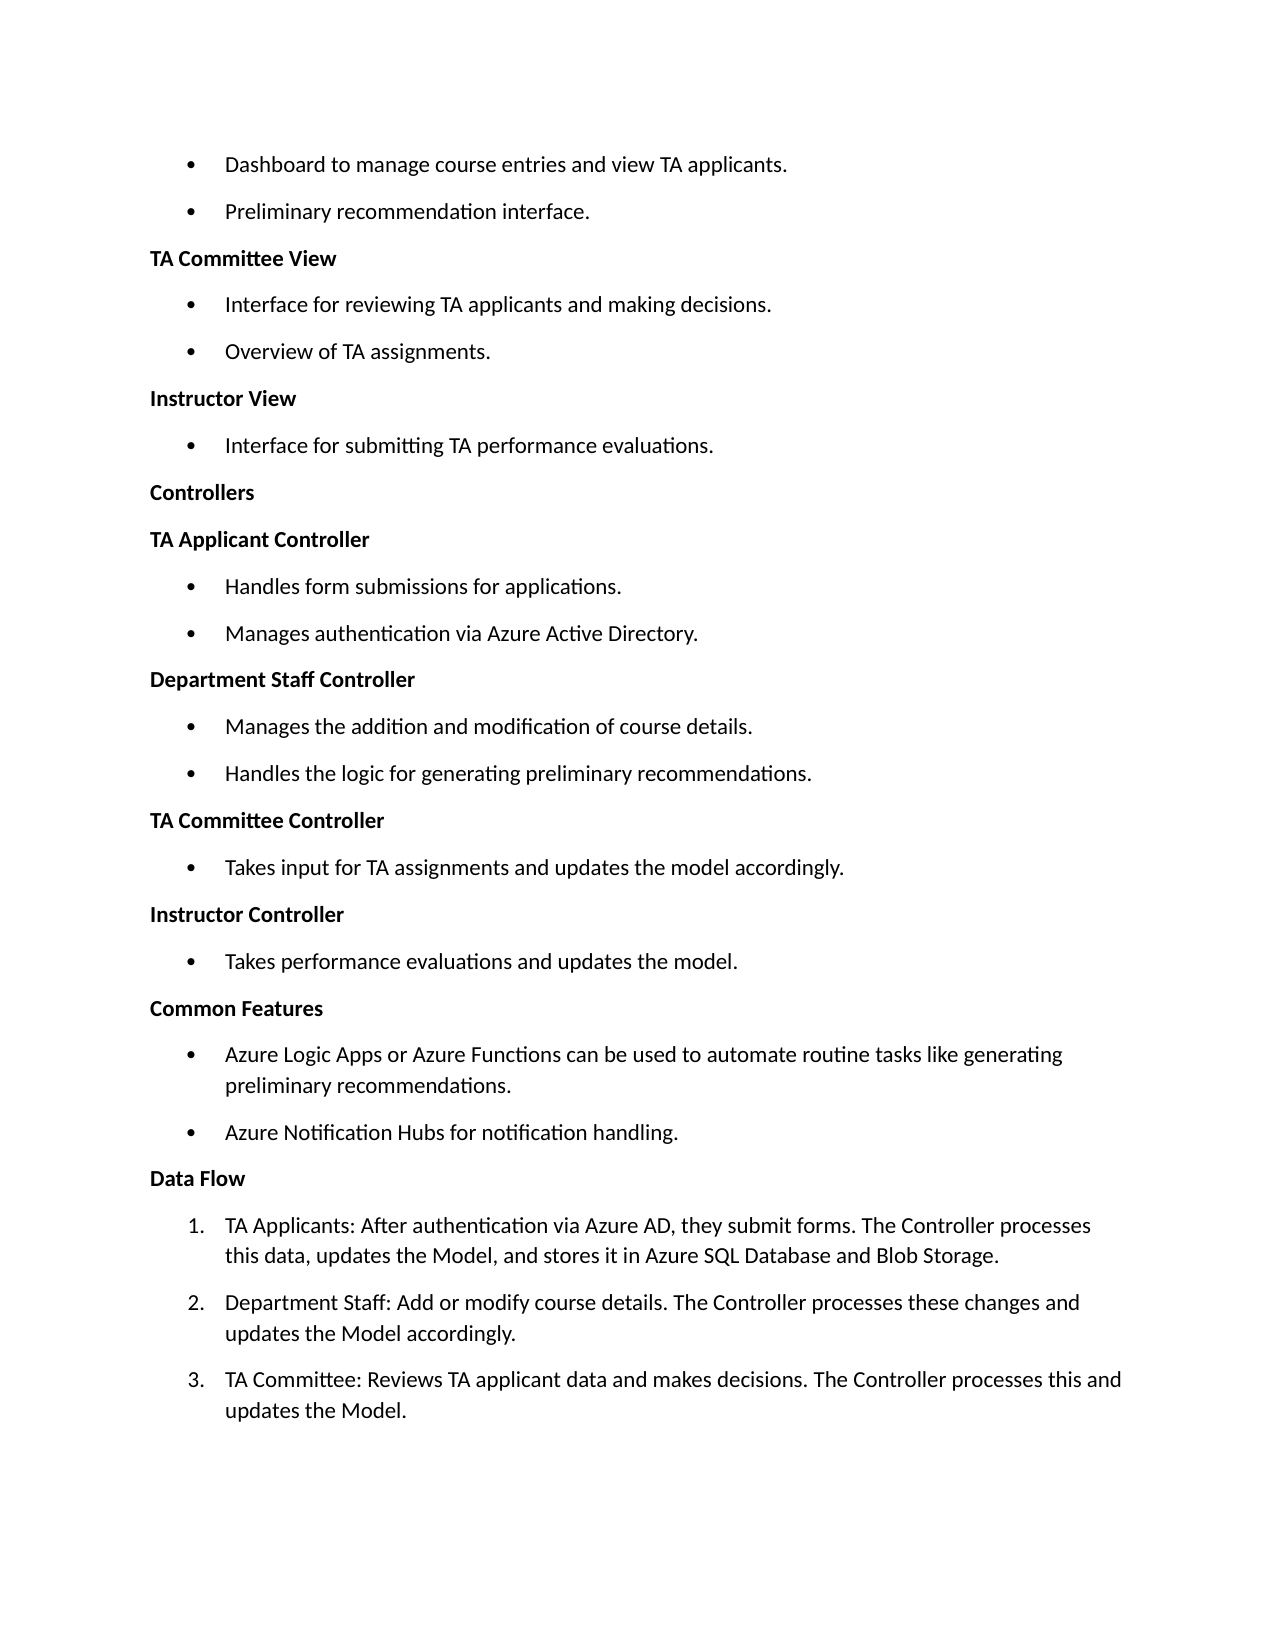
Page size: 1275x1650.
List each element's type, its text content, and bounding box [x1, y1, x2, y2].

text Instructor View [150, 384, 1125, 412]
text TA Committee Controller [150, 806, 1125, 834]
list Preliminary recommendation interface. [187, 197, 1125, 225]
text Data Flow [150, 1164, 1125, 1193]
list Takes performance evaluations and updates the model. [187, 947, 1125, 975]
list Azure Notification Hubs for notification handling. [187, 1118, 1125, 1146]
list TA Committee: Reviews TA applicant data and makes decisions. The Controller processes this and updates the Model. [187, 1366, 1125, 1424]
list Department Staff: Add or modify course details. The Controller processes these changes and updates the Model accordingly. [187, 1288, 1125, 1347]
list Interface for submitting TA performance evaluations. [187, 431, 1125, 459]
list Handles form submissions for applications. [187, 572, 1125, 600]
list Azure Logic Apps or Azure Functions can be used to automate routine tasks like generating preliminary recommendations. [187, 1041, 1125, 1099]
list Handles the logic for generating preliminary recommendations. [187, 759, 1125, 787]
list Dashboard to manage course entries and view TA applicants. [187, 150, 1125, 178]
text Department Staff Controller [150, 666, 1125, 694]
list Takes input for TA assignments and updates the model accordingly. [187, 853, 1125, 881]
list Manages the addition and modification of course details. [187, 712, 1125, 741]
text Controllers [150, 478, 1125, 506]
list Overview of TA assignments. [187, 337, 1125, 366]
list Manages authentication via Azure Active Directory. [187, 619, 1125, 647]
text Common Features [150, 994, 1125, 1022]
text Instructor Controller [150, 900, 1125, 928]
list Interface for reviewing TA applicants and making decisions. [187, 291, 1125, 319]
text TA Applicant Controller [150, 525, 1125, 553]
list TA Applicants: After authentication via Azure AD, they submit forms. The Controller processes this data, updates the Model, and stores it in Azure SQL Database and Blob Storage. [187, 1211, 1125, 1270]
text TA Committee View [150, 244, 1125, 272]
